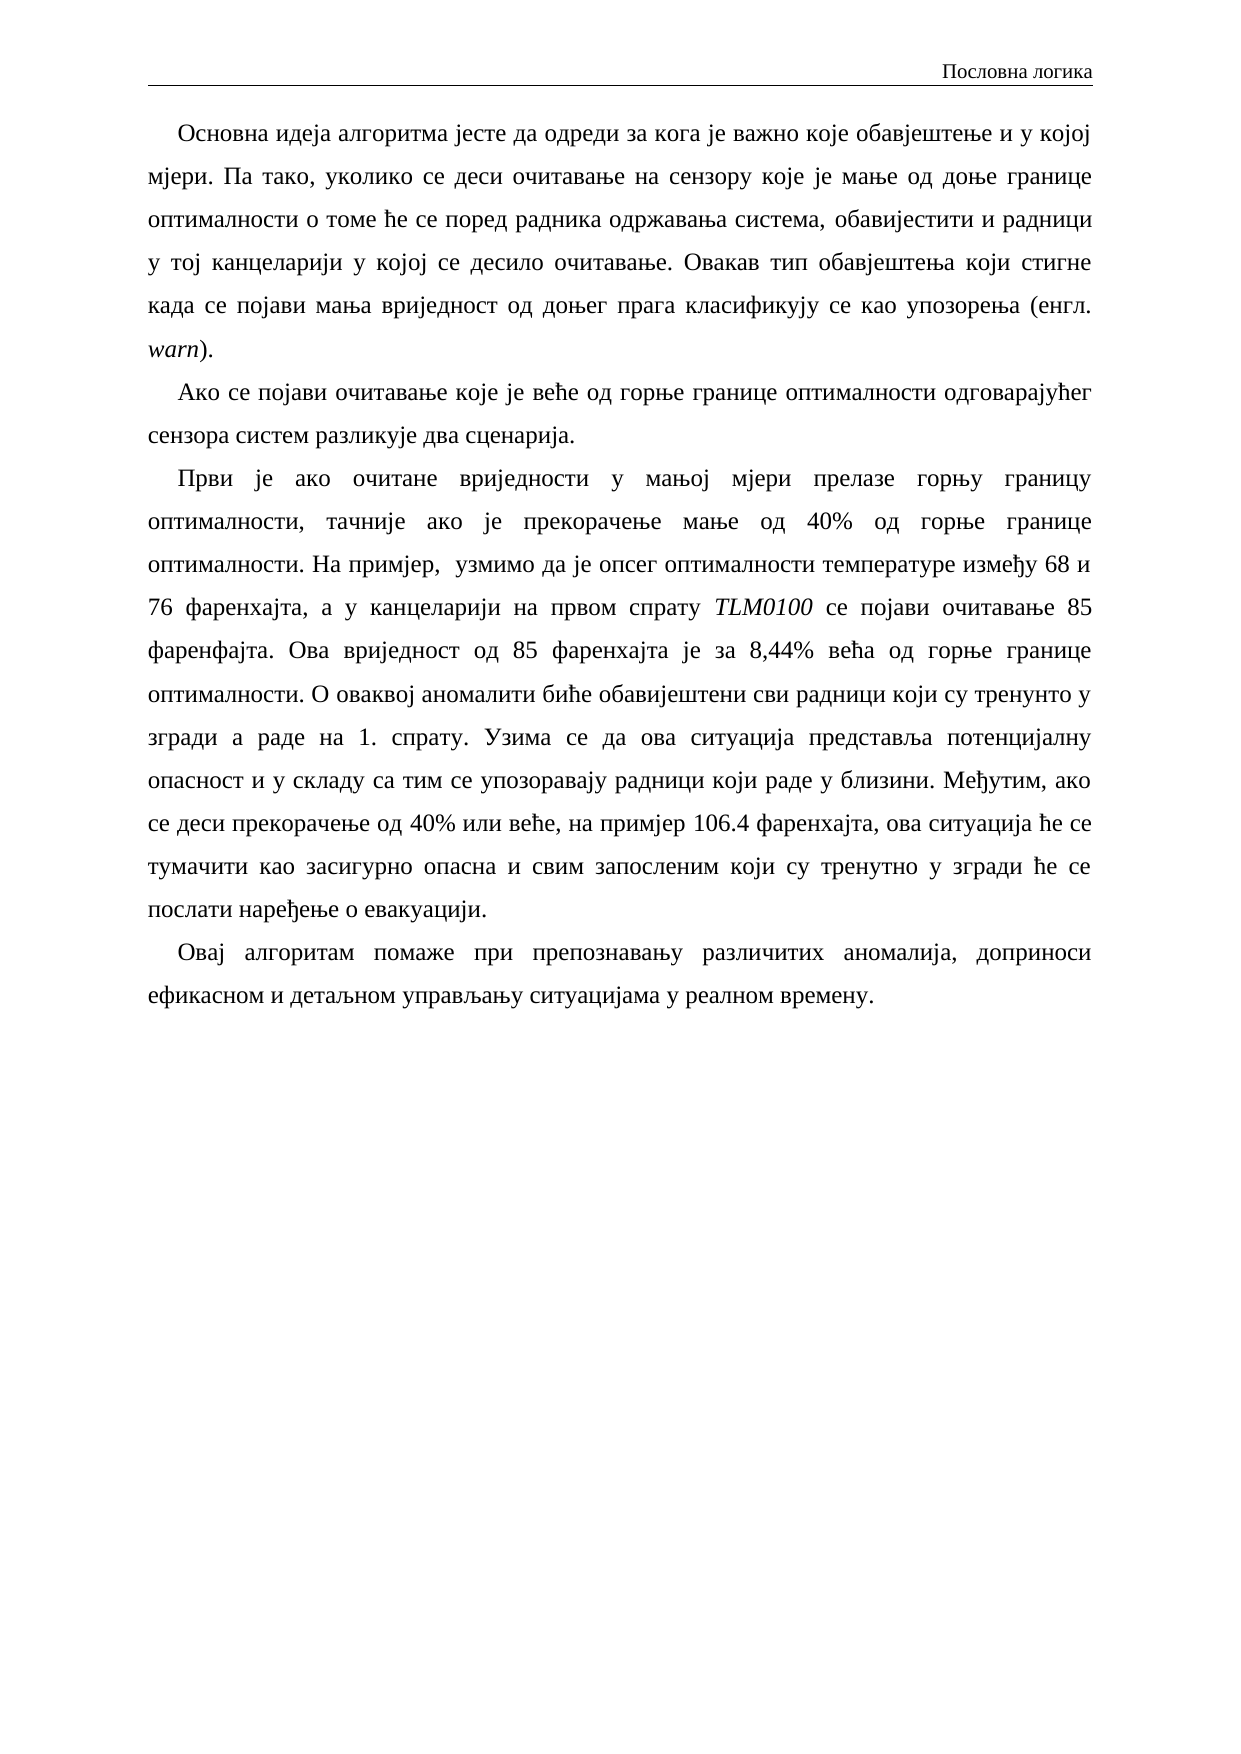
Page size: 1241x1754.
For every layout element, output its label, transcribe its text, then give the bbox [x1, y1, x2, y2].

text Ако се појави очитавање које је веће од горње границе оптималности одговарајућег сензора систем разликује два сценарија. [148, 377, 1093, 449]
text Први је ако очитане вриједности у мањој мјери прелазе горњу границу оптималности, тачније ако је прекорачење мање од 40% од горње границе оптималности. На примјер, узмимо да је опсег оптималности температуре између 68 и 76 фаренхајта, а у канцеларији на првом спрату TLM0100 се појави очитавање 85 фаренфајта. Ова вриједност од 85 фаренхајта је за 8,44% већа од горње границе оптималности. О оваквој аномалити биће обавијештени сви радници који су тренунто у згради а раде на 1. спрату. Узима се да ова ситуација представља потенцијалну опасност и у складу са тим се упозоравају радници који раде у близини. Међутим, ако се деси прекорачење од 40% или веће, на примјер 106.4 фаренхајта, ова ситуација ће се тумачити као засигурно опасна и свим запосленим који су тренутно у згради ће се послати наређење о евакуацији. [148, 463, 1093, 923]
text Основна идеја алгоритма јесте да одреди за кога је важно које обавјештење и у којој мјери. Па тако, уколико се деси очитавање на сензору које је мање од доње границе оптималности о томе ће се поред радника одржавања система, oбавијестити и радници у тој канцеларији у којој се десило очитавање. Овакав тип обавјештења који стигне када се појави мања вриједност од доњег прага класификују се као упозорења (енгл. warn). [148, 118, 1093, 362]
text Овај алгоритам помаже при препознавању различитих аномалија, доприноси ефикасном и детаљном управљању ситуацијама у реалном времену. [148, 937, 1093, 1009]
